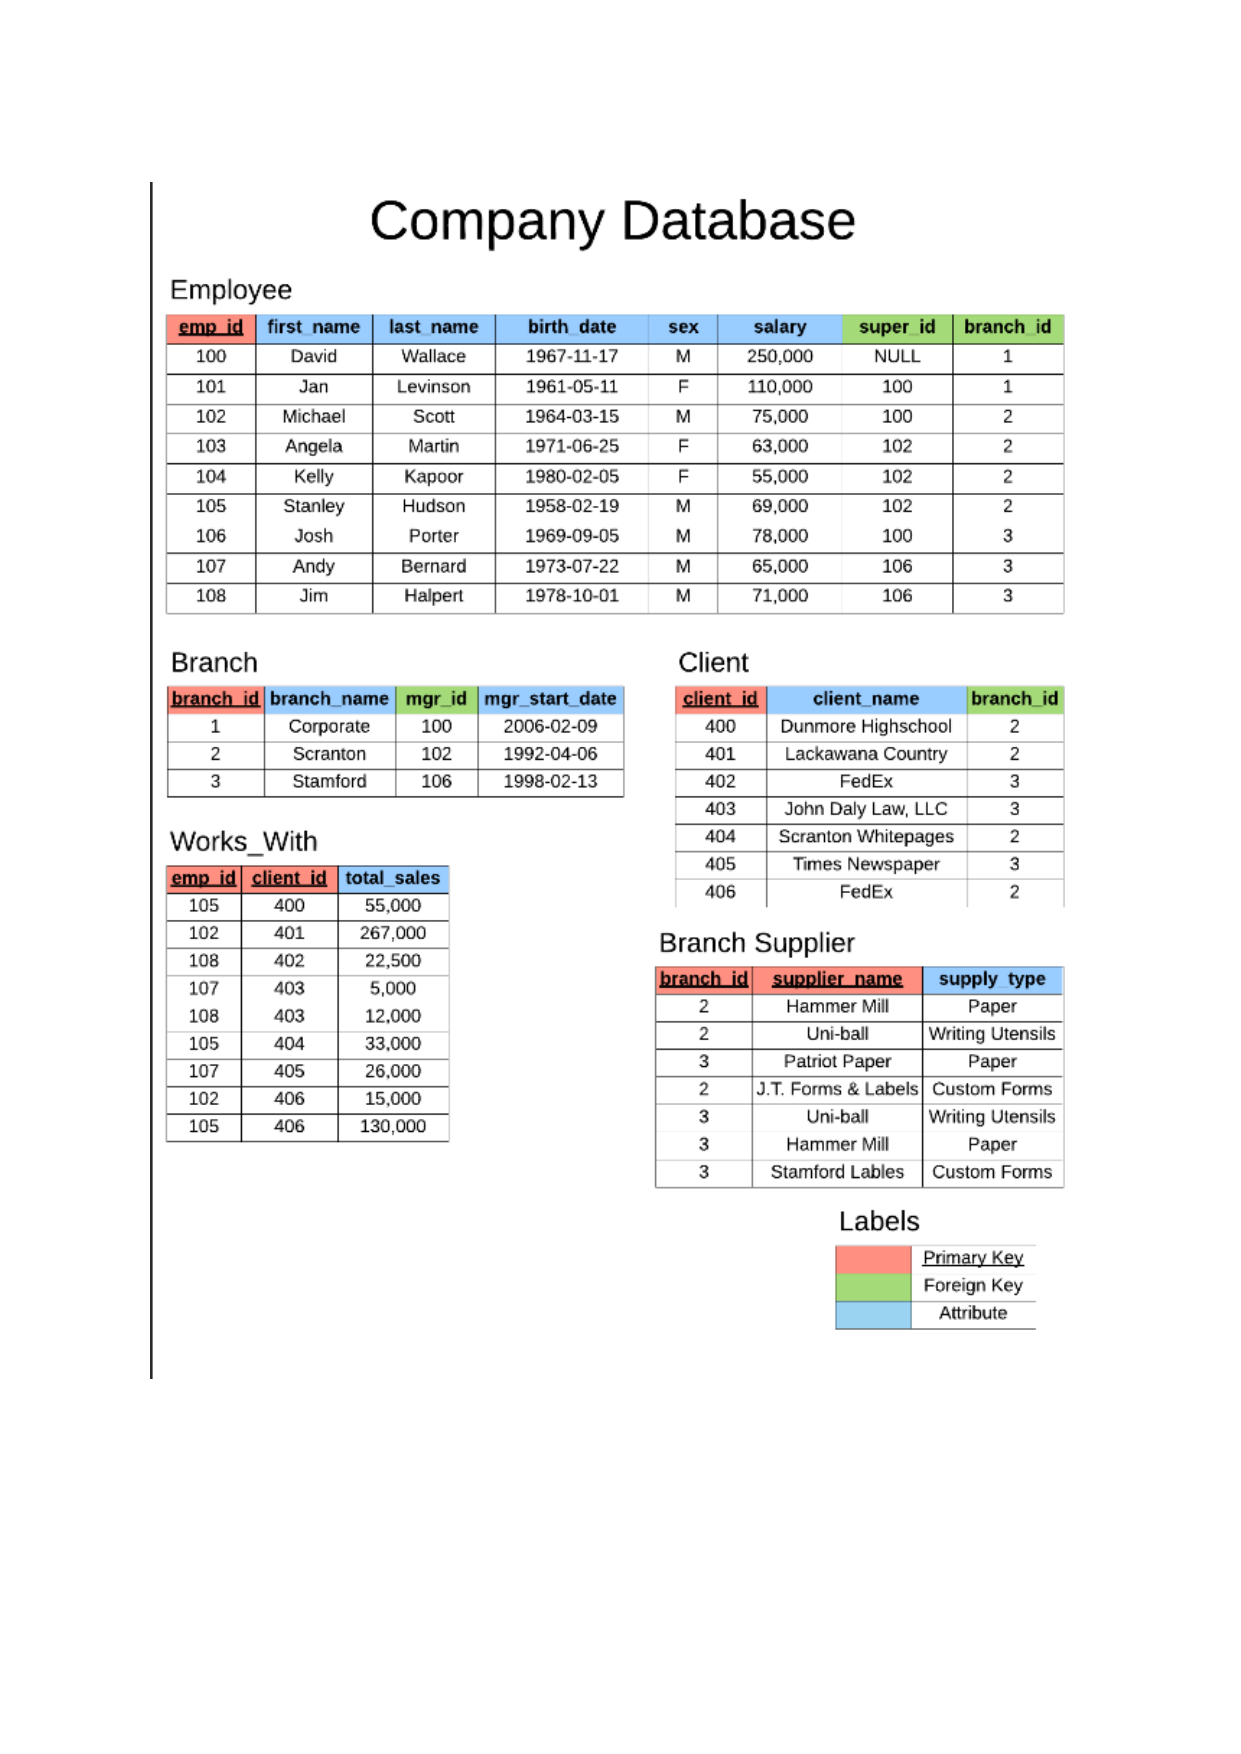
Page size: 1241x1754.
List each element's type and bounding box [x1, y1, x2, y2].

picture [150, 182, 1091, 1379]
